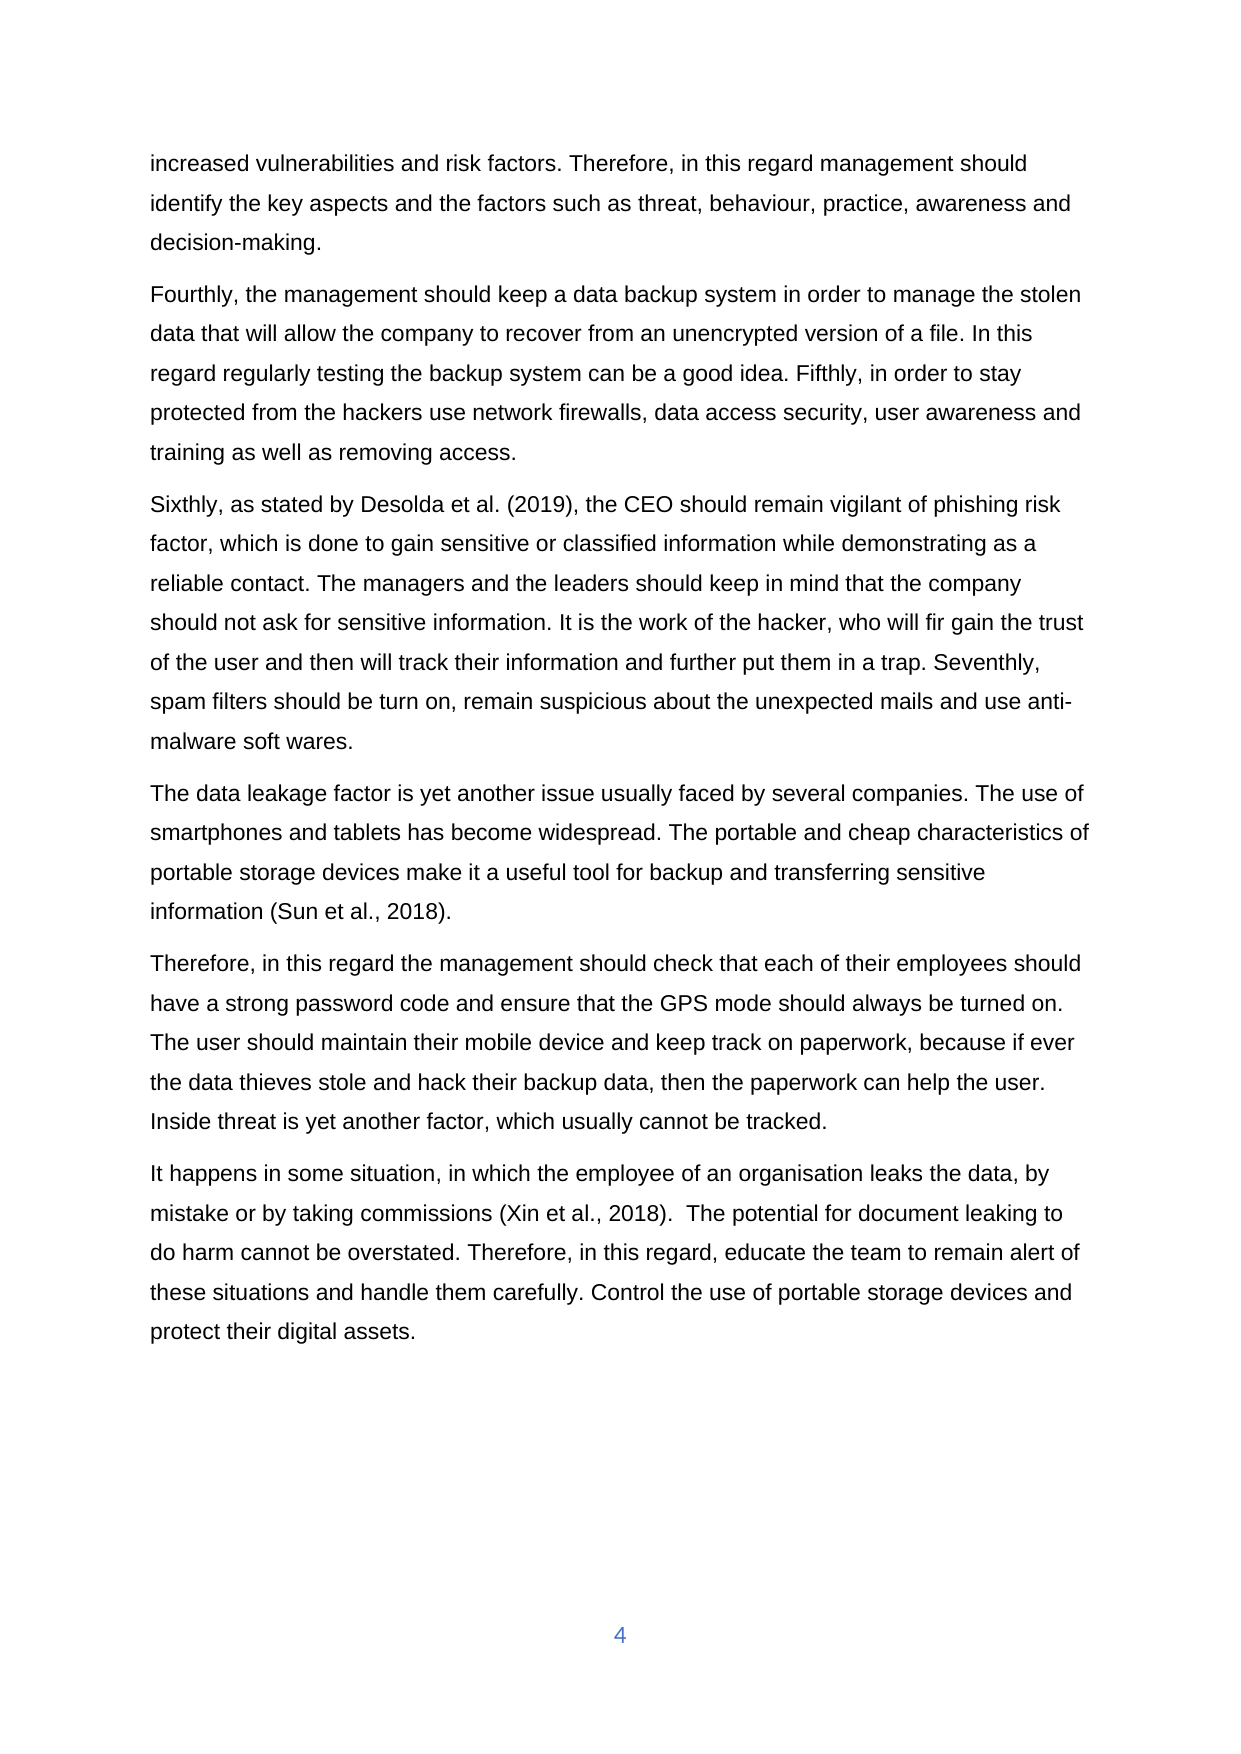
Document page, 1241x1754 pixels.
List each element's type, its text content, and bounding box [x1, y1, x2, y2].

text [150, 150, 1090, 255]
text Therefore, in this regard the management should check that each of their employees should have a strong password code and ensure that the GPS mode should always be turned on. The user should maintain their mobile device and keep track on paperwork, because if ever the data thieves stole and hack their backup data, then the paperwork can help the user. Inside threat is yet another factor, which usually cannot be tracked. [150, 950, 1090, 1134]
text The data leakage factor is yet another issue usually faced by several companies. The use of smartphones and tablets has become widespread. The portable and cheap characteristics of portable storage devices make it a useful tool for backup and transferring sensitive information (Sun et al., 2018). [150, 780, 1090, 924]
text Sixthly, as stated by Desolda et al. (2019), the CEO should remain vigilant of phishing risk factor, which is done to gain sensitive or classified information while demonstrating as a reliable contact. The managers and the leaders should keep in mind that the company should not ask for sensitive information. It is the work of the hacker, who will fir gain the trust of the user and then will track their information and further put them in a trap. Seventhly, spam filters should be turn on, remain suspicious about the unexpected mails and use anti-malware soft wares. [150, 491, 1090, 754]
text Fourthly, the management should keep a data backup system in order to manage the stolen data that will allow the company to recover from an unencrypted version of a file. In this regard regularly testing the backup system can be a good idea. Fifthly, in order to stay protected from the hackers use network firewalls, data access security, user awareness and training as well as removing access. [150, 281, 1090, 465]
text It happens in some situation, in which the employee of an organisation leaks the data, by mistake or by taking commissions (Xin et al., 2018). The potential for document leaking to do harm cannot be overstated. Therefore, in this regard, educate the team to remain alert of these situations and handle them carefully. Control the use of portable storage devices and protect their digital assets. [150, 1160, 1090, 1344]
